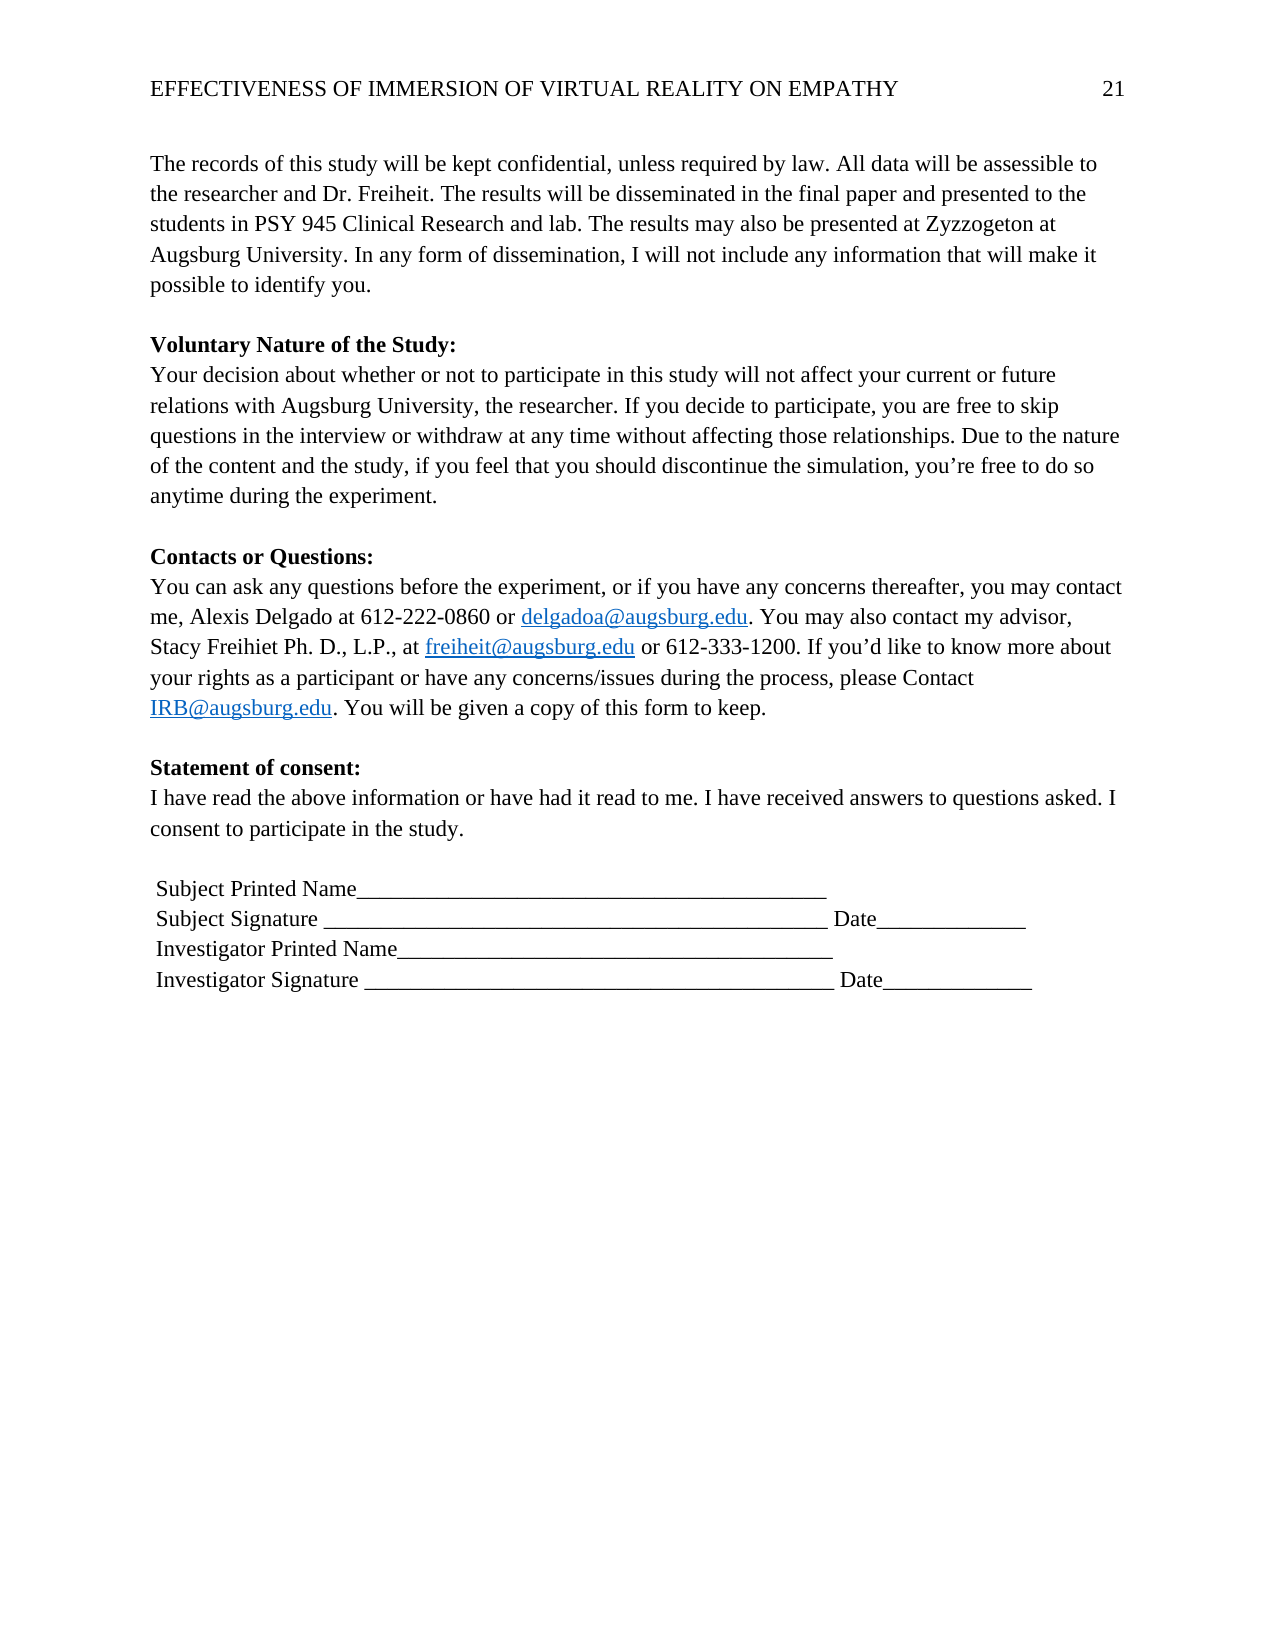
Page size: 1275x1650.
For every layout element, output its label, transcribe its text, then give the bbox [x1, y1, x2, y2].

text I have read the above information or have had it read to me. I have received answers to questions asked. I consent to participate in the study. [150, 784, 1125, 841]
text You can ask any questions before the experiment, or if you have any concerns thereafter, you may contact me, Alexis Delgado at 612-222-0860 or delgadoa@augsburg.edu. You may also contact my advisor, Stacy Freihiet Ph. D., L.P., at freiheit@augsburg.edu or 612-333-1200. If you’d like to know more about your rights as a participant or have any concerns/issues during the process, please Contact IRB@augsburg.edu. You will be given a copy of this form to keep. [150, 573, 1125, 720]
text Subject Printed Name_________________________________________ [150, 875, 1125, 901]
text The records of this study will be kept confidential, unless required by law. All data will be assessible to the researcher and Dr. Freiheit. The results will be disseminated in the final paper and presented to the students in PSY 945 Clinical Research and lab. The results may also be presented at Zyzzogeton at Augsburg University. In any form of dissemination, I will not include any information that will make it possible to identify you. [150, 150, 1125, 297]
text Contacts or Questions: [150, 543, 1125, 569]
text Your decision about whether or not to participate in this study will not affect your current or future relations with Augsburg University, the researcher. If you decide to participate, you are free to skip questions in the interview or withdraw at any time without affecting those relationships. Due to the nature of the content and the study, if you feel that you should discontinue the simulation, you’re free to do so anytime during the experiment. [150, 361, 1125, 509]
text Investigator Printed Name______________________________________ [150, 935, 1125, 962]
text Investigator Signature _________________________________________ Date_____________ [150, 966, 1125, 992]
text Voluntary Nature of the Study: [150, 331, 1125, 358]
text Subject Signature ____________________________________________ Date_____________ [150, 905, 1125, 932]
text Statement of consent: [150, 754, 1125, 781]
